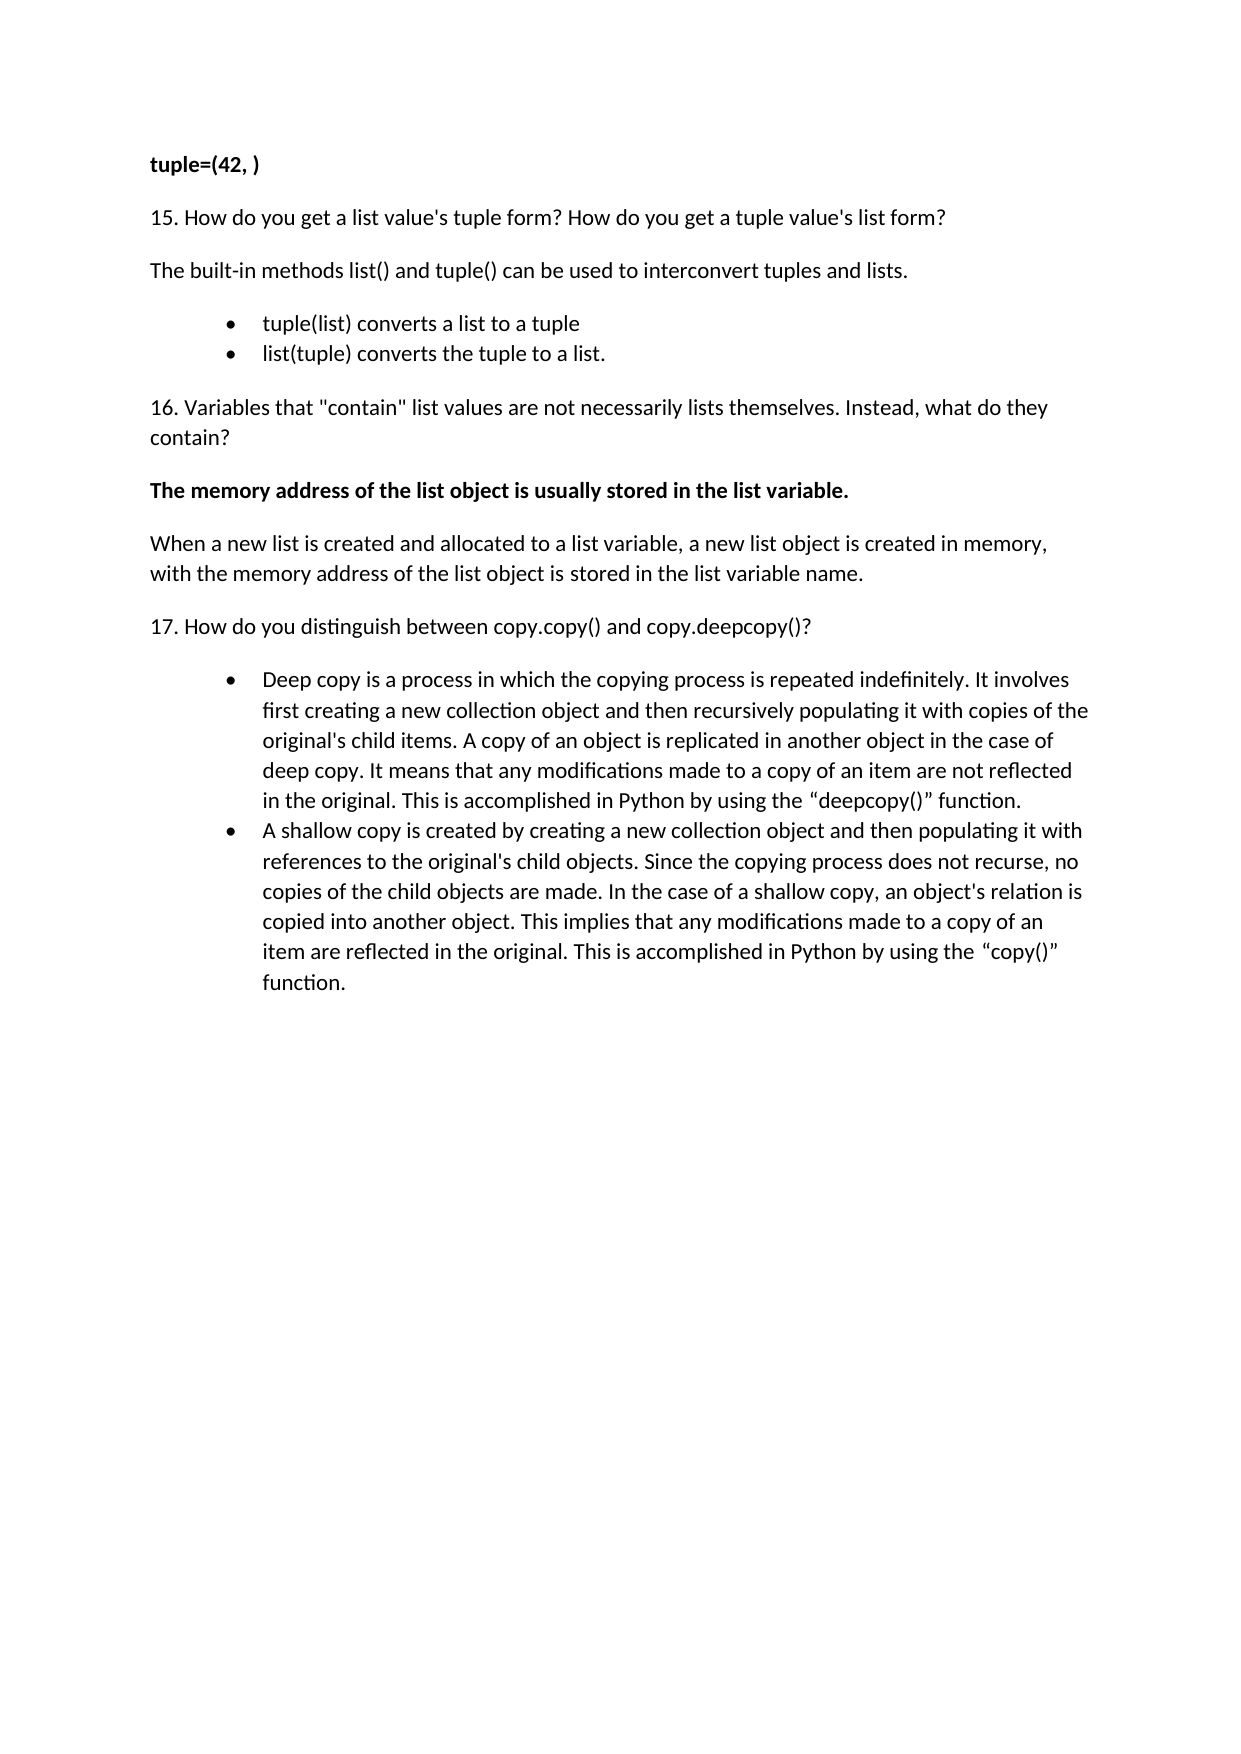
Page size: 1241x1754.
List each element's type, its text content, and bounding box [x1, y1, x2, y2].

list A shallow copy is created by creating a new collection object and then populating it with references to the original's child objects. Since the copying process does not recurse, no copies of the child objects are made. In the case of a shallow copy, an object's relation is copied into another object. This implies that any modifications made to a copy of an item are reflected in the original. This is accomplished in Python by using the “copy()” function. [225, 909, 1090, 1088]
list tuple(list) converts a list to a tuple [225, 356, 1090, 384]
text 15. How do you get a list value's tuple form? How do you get a tuple value's list form? [150, 250, 1090, 278]
text The memory address of the list object is usually stored in the list variable. [150, 546, 1090, 574]
text When a new list is created and allocated to a list variable, a new list object is created in memory, with the memory address of the list object is stored in the list variable name. [150, 599, 1090, 657]
list list(tuple) converts the tuple to a list. [225, 409, 1090, 437]
list Deep copy is a process in which the copying process is repeated indefinitely. It involves first creating a new collection object and then recursively populating it with copies of the original's child items. A copy of an object is replicated in another object in the case of deep copy. It means that any modifications made to a copy of an item are not reflected in the original. This is accomplished in Python by using the “deepcopy()” function. [225, 735, 1090, 884]
text tuple=(42, ) [150, 197, 1090, 225]
text The built-in methods list() and tuple() can be used to interconvert tuples and lists. [150, 303, 1090, 331]
text 16. Variables that "contain" list values are not necessarily lists themselves. Instead, what do they contain? [150, 462, 1090, 521]
text 17. How do you distinguish between copy.copy() and copy.deepcopy()? [150, 682, 1090, 710]
text 14. How do you type a tuple value that only contains the integer 42? [150, 150, 1090, 178]
